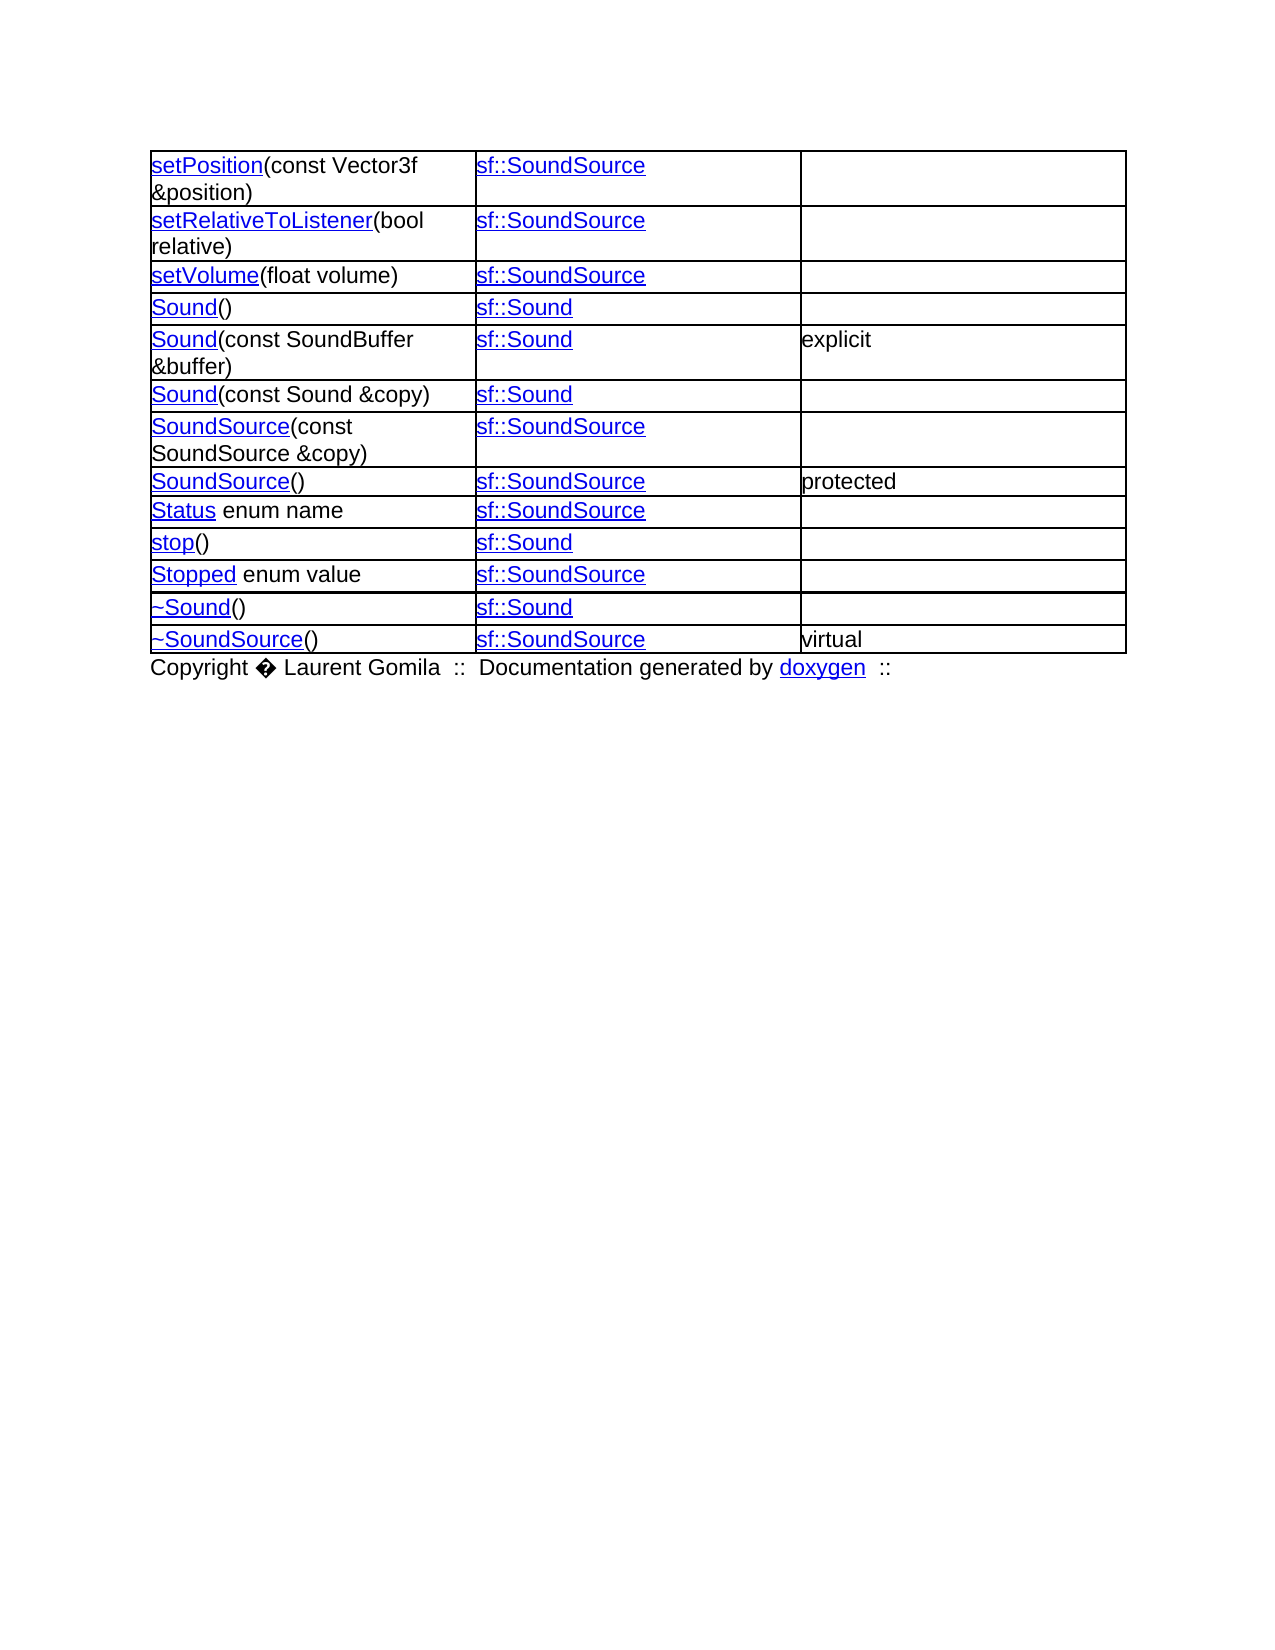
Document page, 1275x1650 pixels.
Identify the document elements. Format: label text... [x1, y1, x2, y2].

table_cell sf::SoundSource [477, 561, 800, 591]
table_cell setRelativeToListener(bool relative) [152, 207, 475, 259]
table_cell Status enum name [152, 497, 475, 527]
table_cell [802, 262, 1125, 292]
table_cell sf::Sound [477, 326, 800, 379]
table_cell sf::SoundSource [477, 497, 800, 527]
table_cell [802, 381, 1125, 411]
table_cell [802, 594, 1125, 624]
table_cell Stopped enum value [152, 561, 475, 591]
table_cell [802, 529, 1125, 559]
table_cell Sound() [152, 294, 475, 324]
table_cell [802, 207, 1125, 259]
table_cell explicit [802, 326, 1125, 379]
table_cell sf::Sound [477, 529, 800, 559]
table_cell sf::Sound [477, 381, 800, 411]
table_cell sf::SoundSource [477, 262, 800, 292]
table_cell sf::Sound [477, 294, 800, 324]
table_cell SoundSource() [152, 468, 475, 494]
table_cell ~Sound() [152, 594, 475, 624]
table_cell [802, 152, 1125, 205]
table_cell [802, 413, 1125, 466]
table_cell sf::SoundSource [477, 152, 800, 205]
table_cell sf::SoundSource [477, 413, 800, 466]
table_cell [802, 294, 1125, 324]
table_cell Sound(const Sound &copy) [152, 381, 475, 411]
table_cell ~SoundSource() [152, 626, 475, 652]
table_cell sf::SoundSource [477, 468, 800, 494]
table_cell SoundSource(const SoundSource &copy) [152, 413, 475, 466]
table_cell protected [802, 468, 1125, 494]
table_cell Sound(const SoundBuffer &buffer) [152, 326, 475, 379]
table_cell [802, 561, 1125, 591]
table_cell sf::Sound [477, 594, 800, 624]
table_cell stop() [152, 529, 475, 559]
table_cell setVolume(float volume) [152, 262, 475, 292]
table_cell sf::SoundSource [477, 207, 800, 259]
table_cell virtual [802, 626, 1125, 652]
table_cell [802, 497, 1125, 527]
table_cell setPosition(const Vector3f &position) [152, 152, 475, 205]
text Copyright � Laurent Gomila :: Documentation generated by doxygen :: [150, 654, 1125, 681]
table_cell sf::SoundSource [477, 626, 800, 652]
